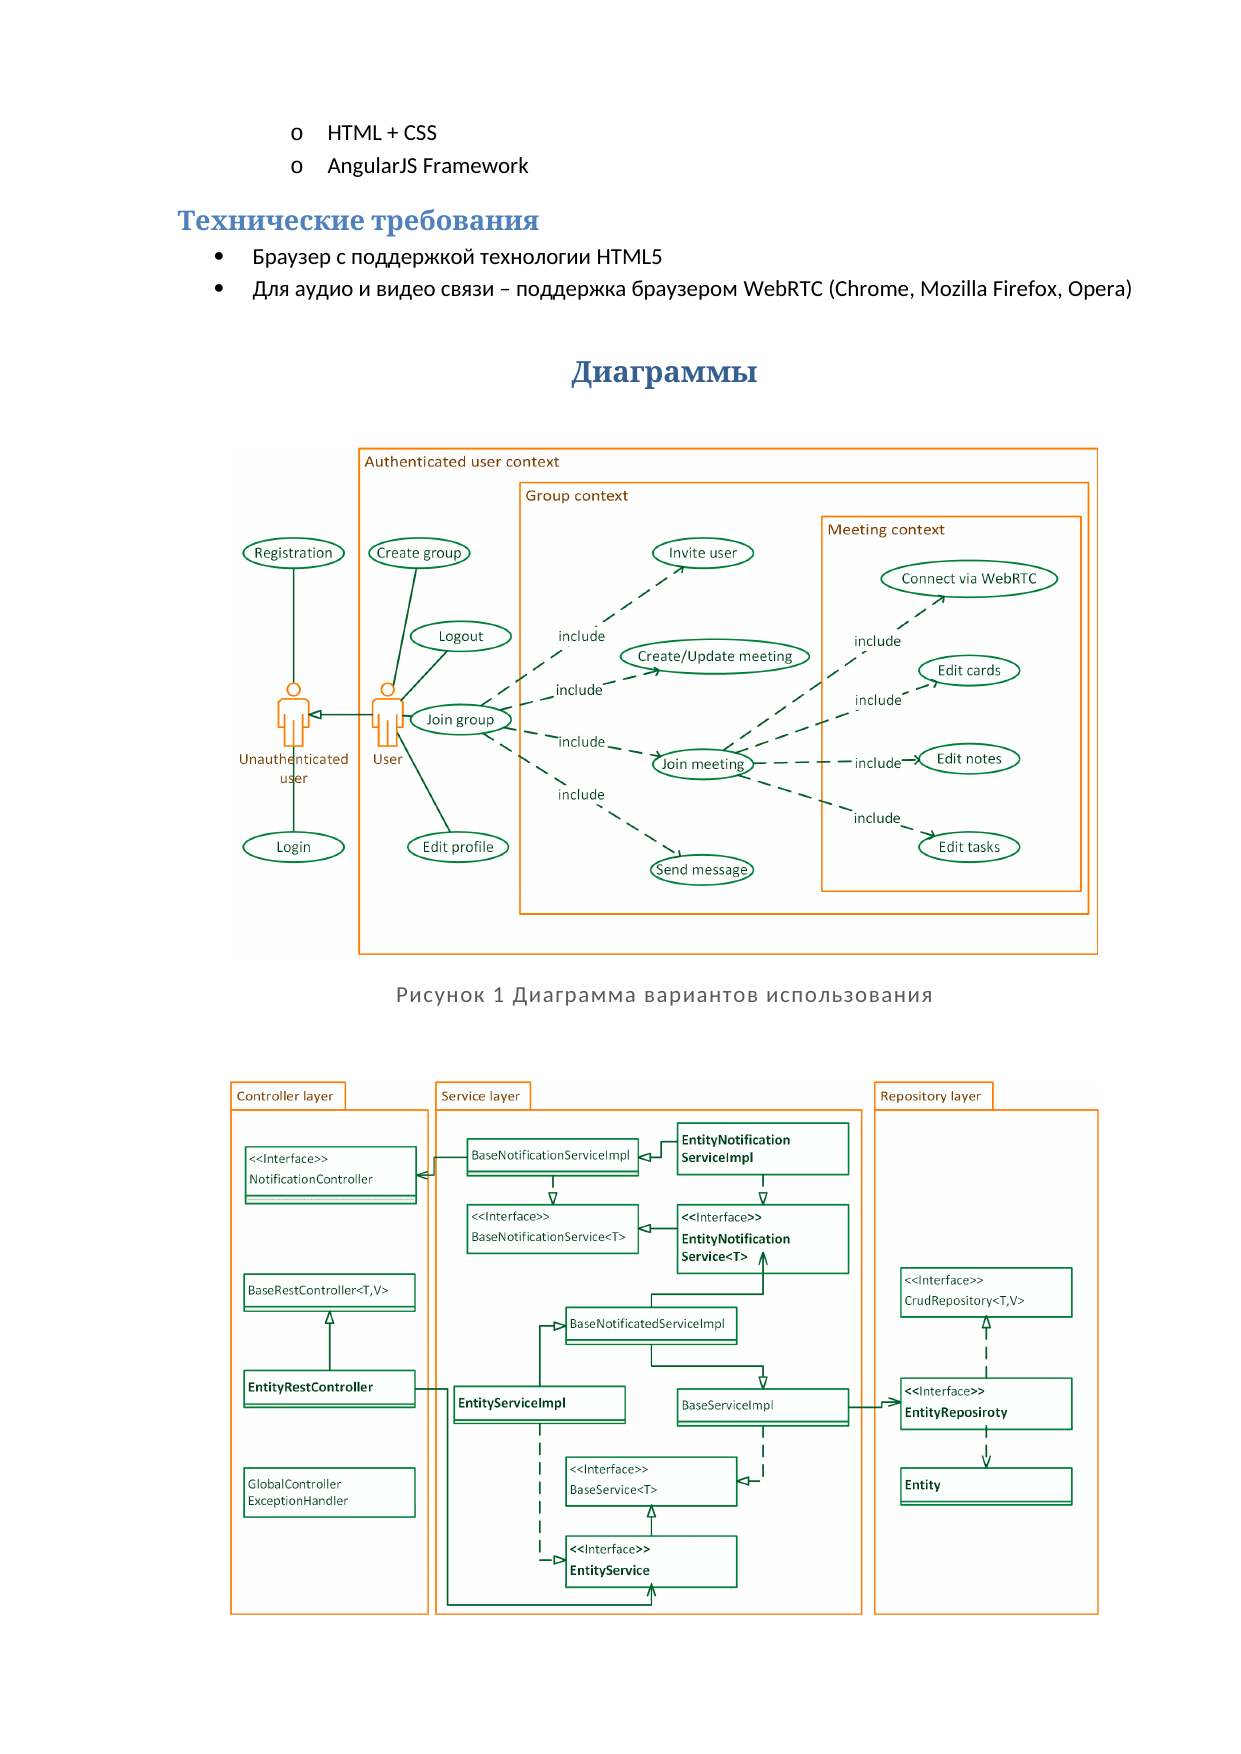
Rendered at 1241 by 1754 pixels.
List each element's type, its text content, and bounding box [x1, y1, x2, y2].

subtitle Диаграммы [177, 356, 1152, 390]
list HTML + CSS [290, 118, 1152, 147]
list Для аудио и видео связи – поддержка браузером WebRTC (Chrome, Mozilla Firefox, Opera) [215, 274, 1152, 302]
picture [230, 1081, 1099, 1615]
list AngularJS Framework [290, 152, 1152, 181]
subtitle Технические требования [177, 206, 1152, 237]
picture [231, 447, 1098, 955]
list Браузер с поддержкой технологии HTML5 [215, 242, 1152, 270]
subtitle Рисунок 1 Диаграмма вариантов использования [177, 980, 1152, 1008]
